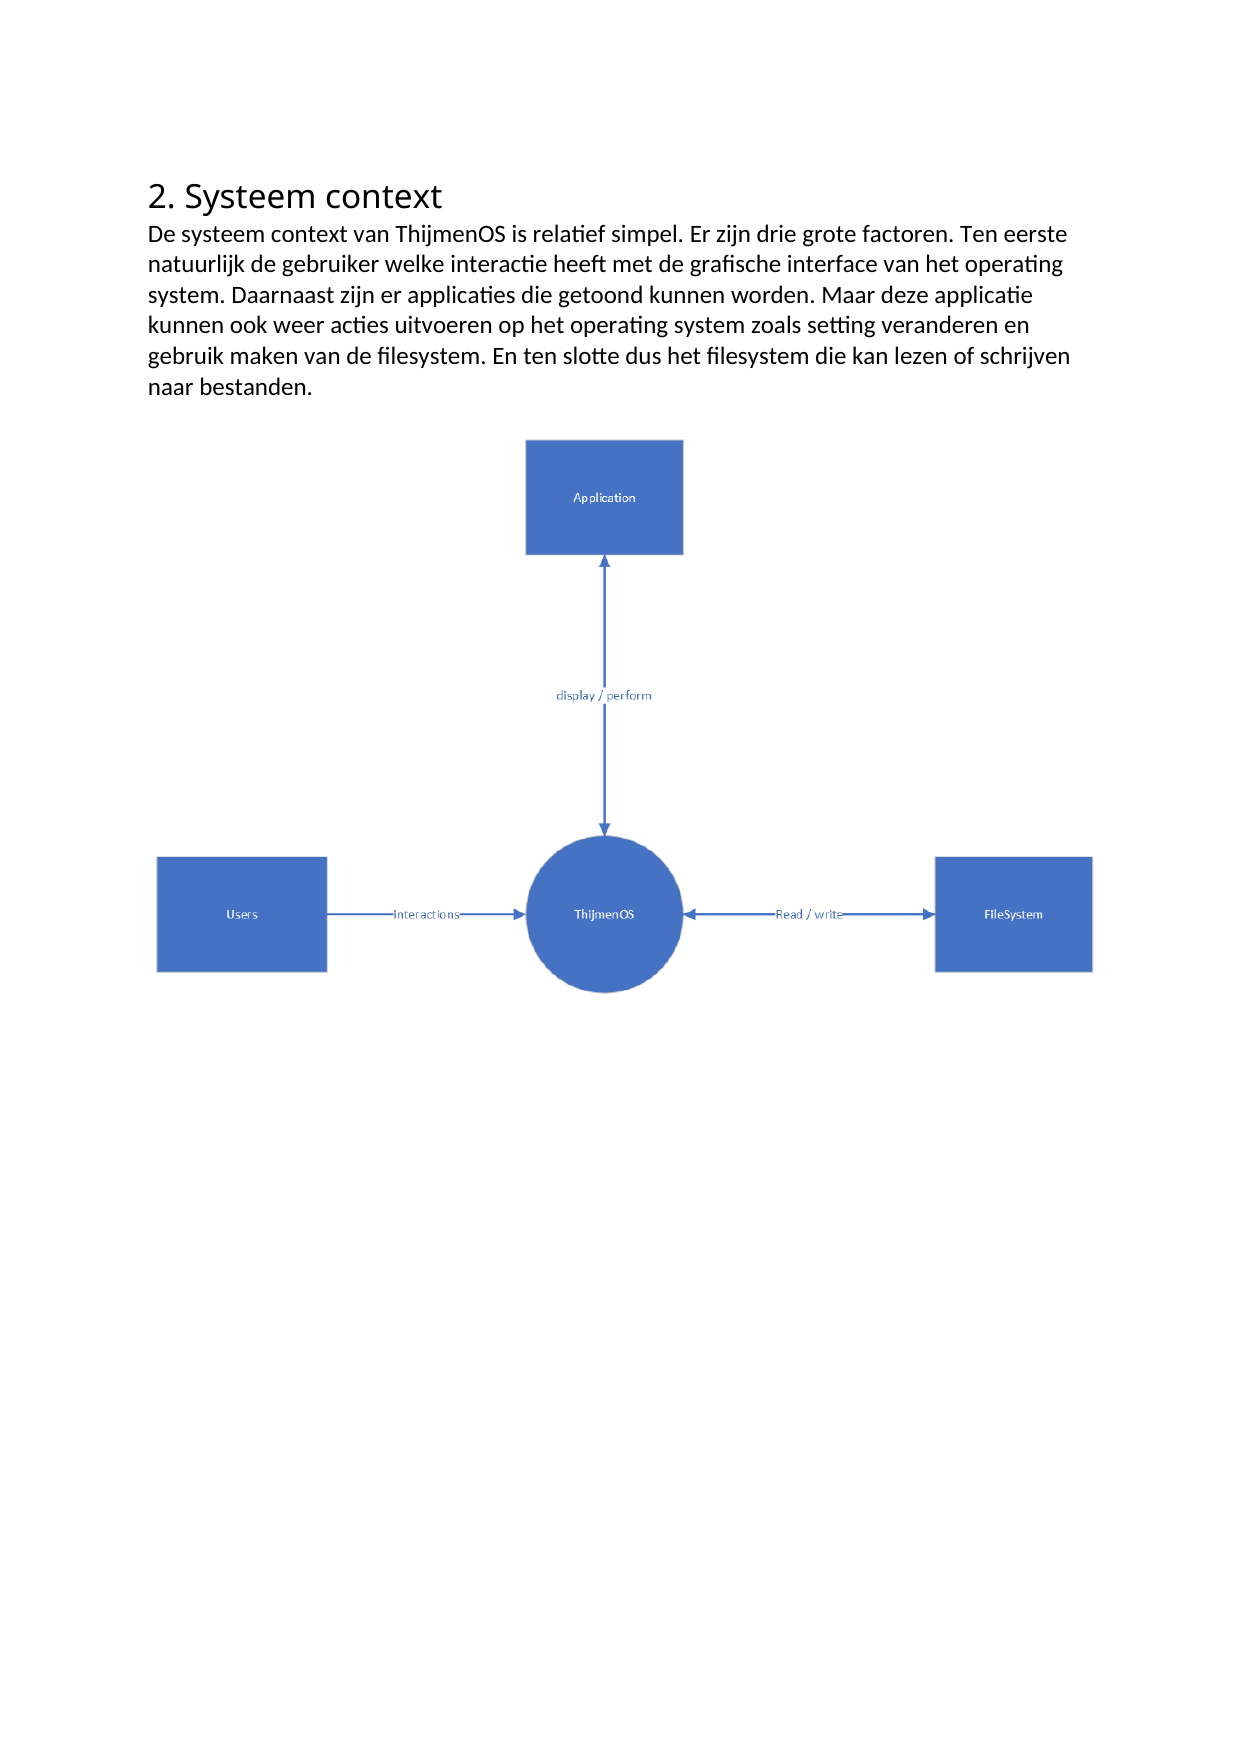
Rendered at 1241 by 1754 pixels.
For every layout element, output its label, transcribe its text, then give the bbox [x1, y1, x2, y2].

text De systeem context van ThijmenOS is relatief simpel. Er zijn drie grote factoren. Ten eerste natuurlijk de gebruiker welke interactie heeft met de grafische interface van het operating system. Daarnaast zijn er applicaties die getoond kunnen worden. Maar deze applicatie kunnen ook weer acties uitvoeren op het operating system zoals setting veranderen en gebruik maken van de filesystem. En ten slotte dus het filesystem die kan lezen of schrijven naar bestanden. [148, 218, 1093, 401]
picture [147, 431, 1100, 1002]
subtitle 2. Systeem context [148, 173, 1093, 218]
